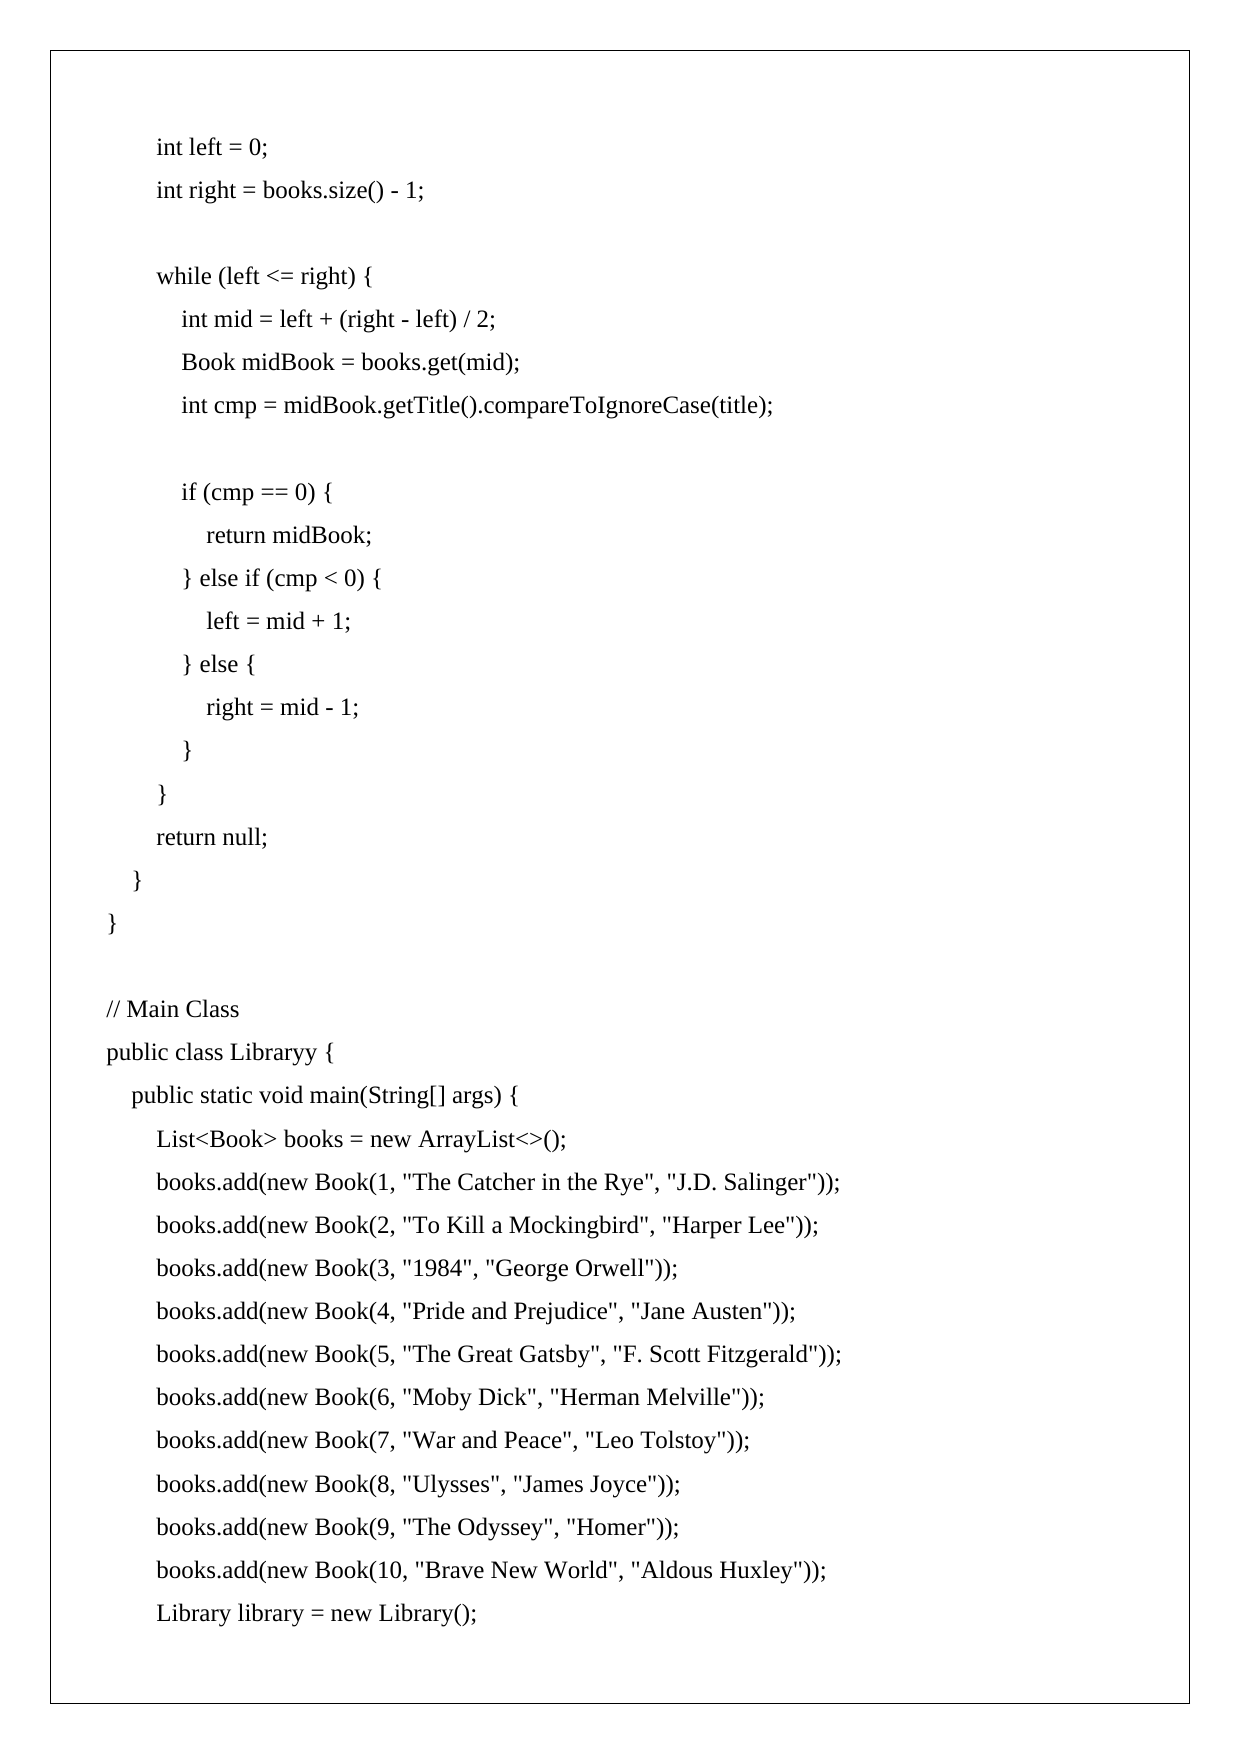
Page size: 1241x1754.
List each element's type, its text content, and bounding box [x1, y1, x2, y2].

text int mid = left + (right - left) / 2; [106, 304, 1154, 333]
text books.add(new Book(4, "Pride and Prejudice", "Jane Austen")); [106, 1296, 1154, 1325]
text } [106, 908, 1154, 937]
text books.add(new Book(7, "War and Peace", "Leo Tolstoy")); [106, 1426, 1154, 1454]
text books.add(new Book(2, "To Kill a Mockingbird", "Harper Lee")); [106, 1210, 1154, 1239]
text List<Book> books = new ArrayList<>(); [106, 1124, 1154, 1152]
text books.add(new Book(6, "Moby Dick", "Herman Melville")); [106, 1382, 1154, 1411]
text int right = books.size() - 1; [106, 175, 1154, 204]
text public static void main(String[] args) { [106, 1081, 1154, 1109]
text // Main Class [106, 994, 1154, 1023]
text books.add(new Book(9, "The Odyssey", "Homer")); [106, 1512, 1154, 1541]
text } [106, 865, 1154, 894]
text books.add(new Book(3, "1984", "George Orwell")); [106, 1253, 1154, 1282]
text } else { [106, 649, 1154, 678]
text books.add(new Book(8, "Ulysses", "James Joyce")); [106, 1469, 1154, 1497]
text books.add(new Book(5, "The Great Gatsby", "F. Scott Fitzgerald")); [106, 1339, 1154, 1368]
text int left = 0; [106, 132, 1154, 161]
text right = mid - 1; [106, 692, 1154, 721]
text } [106, 736, 1154, 764]
text books.add(new Book(1, "The Catcher in the Rye", "J.D. Salinger")); [106, 1167, 1154, 1196]
text Library library = new Library(); [106, 1598, 1154, 1627]
text } [106, 779, 1154, 807]
text if (cmp == 0) { [106, 477, 1154, 506]
text public class Libraryy { [106, 1037, 1154, 1066]
text books.add(new Book(10, "Brave New World", "Aldous Huxley")); [106, 1555, 1154, 1584]
text Book midBook = books.get(mid); [106, 347, 1154, 376]
text } else if (cmp < 0) { [106, 563, 1154, 592]
text left = mid + 1; [106, 606, 1154, 635]
text int cmp = midBook.getTitle().compareToIgnoreCase(title); [106, 391, 1154, 419]
text return null; [106, 822, 1154, 851]
text return midBook; [106, 520, 1154, 549]
text while (left <= right) { [106, 261, 1154, 290]
